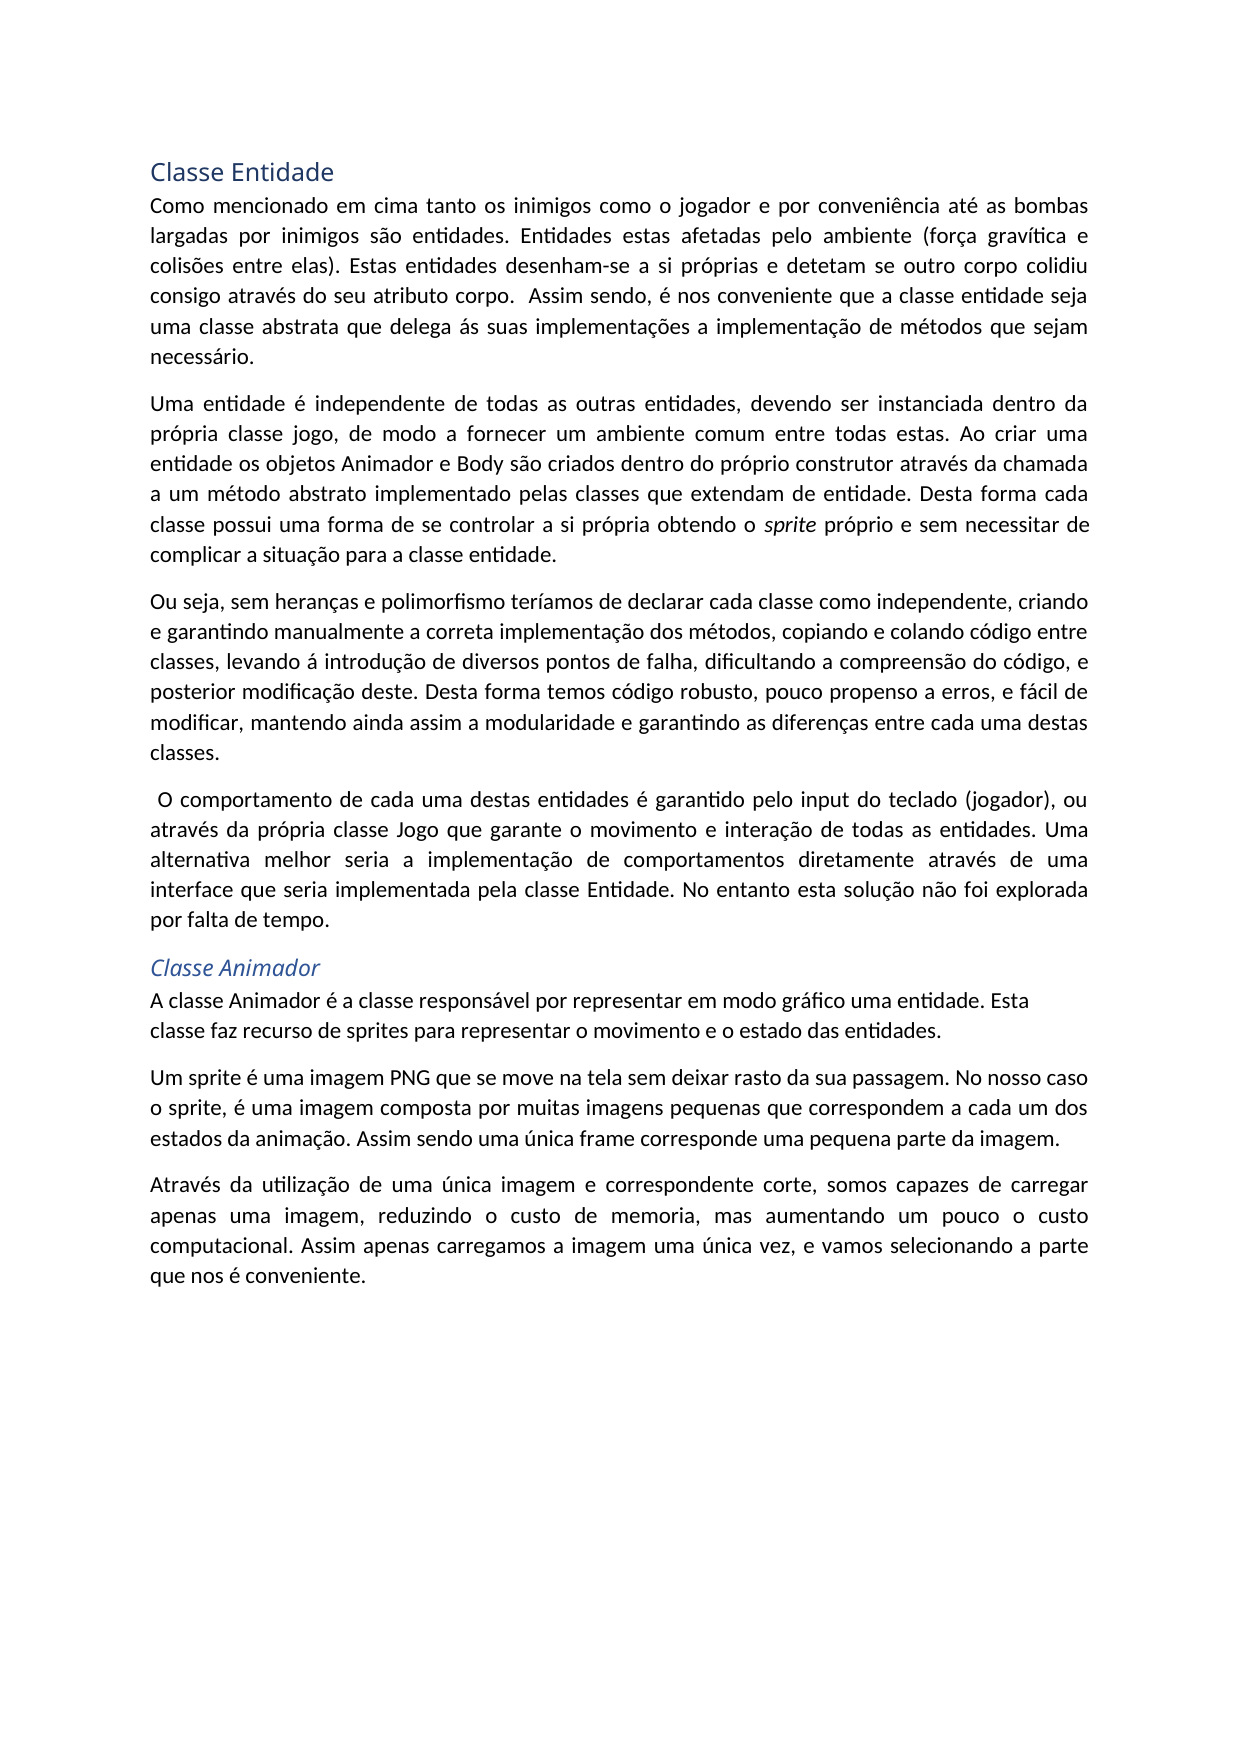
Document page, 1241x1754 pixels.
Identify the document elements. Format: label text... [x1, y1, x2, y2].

text Através da utilização de uma única imagem e correspondente corte, somos capazes de carregar apenas uma imagem, reduzindo o custo de memoria, mas aumentando um pouco o custo computacional. Assim apenas carregamos a imagem uma única vez, e vamos selecionando a parte que nos é conveniente. [150, 1171, 1090, 1289]
subtitle Classe Entidade [150, 154, 1090, 188]
text A classe Animador é a classe responsável por representar em modo gráfico uma entidade. Esta classe faz recurso de sprites para representar o movimento e o estado das entidades. [150, 986, 1090, 1044]
text O comportamento de cada uma destas entidades é garantido pelo input do teclado (jogador), ou através da própria classe Jogo que garante o movimento e interação de todas as entidades. Uma alternativa melhor seria a implementação de comportamentos diretamente através de uma interface que seria implementada pela classe Entidade. No entanto esta solução não foi explorada por falta de tempo. [150, 785, 1090, 933]
text Um sprite é uma imagem PNG que se move na tela sem deixar rasto da sua passagem. No nosso caso o sprite, é uma imagem composta por muitas imagens pequenas que correspondem a cada um dos estados da animação. Assim sendo uma única frame corresponde uma pequena parte da imagem. [150, 1063, 1090, 1152]
text Uma entidade é independente de todas as outras entidades, devendo ser instanciada dentro da própria classe jogo, de modo a fornecer um ambiente comum entre todas estas. Ao criar uma entidade os objetos Animador e Body são criados dentro do próprio construtor através da chamada a um método abstrato implementado pelas classes que extendam de entidade. Desta forma cada classe possui uma forma de se controlar a si própria obtendo o sprite próprio e sem necessitar de complicar a situação para a classe entidade. [150, 389, 1090, 568]
subtitle Classe Animador [150, 952, 1090, 984]
text Ou seja, sem heranças e polimorfismo teríamos de declarar cada classe como independente, criando e garantindo manualmente a correta implementação dos métodos, copiando e colando código entre classes, levando á introdução de diversos pontos de falha, dificultando a compreensão do código, e posterior modificação deste. Desta forma temos código robusto, pouco propenso a erros, e fácil de modificar, mantendo ainda assim a modularidade e garantindo as diferenças entre cada uma destas classes. [150, 587, 1090, 766]
text Como mencionado em cima tanto os inimigos como o jogador e por conveniência até as bombas largadas por inimigos são entidades. Entidades estas afetadas pelo ambiente (força gravítica e colisões entre elas). Estas entidades desenham-se a si próprias e detetam se outro corpo colidiu consigo através do seu atributo corpo. Assim sendo, é nos conveniente que a classe entidade seja uma classe abstrata que delega ás suas implementações a implementação de métodos que sejam necessário. [150, 191, 1090, 370]
